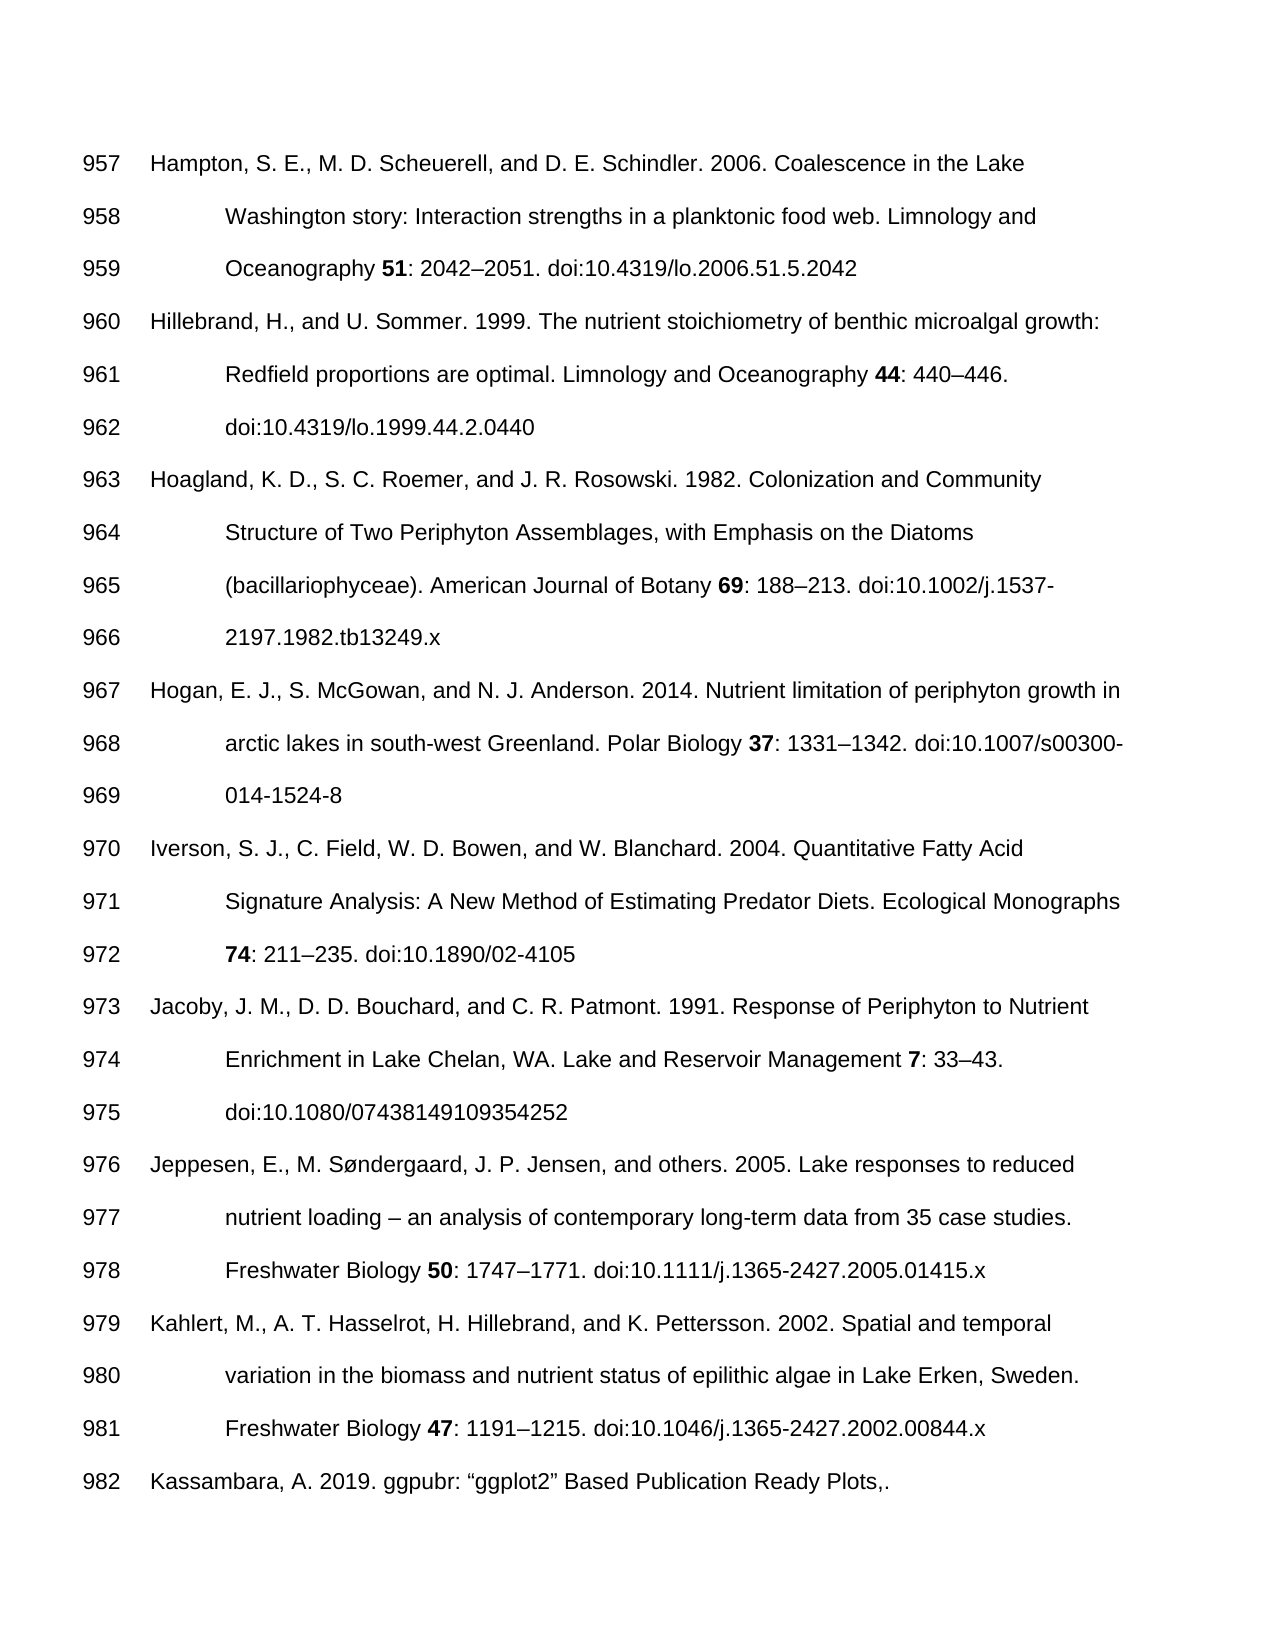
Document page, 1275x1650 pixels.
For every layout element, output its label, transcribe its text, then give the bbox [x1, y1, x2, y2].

text Kahlert, M., A. T. Hasselrot, H. Hillebrand, and K. Pettersson. 2002. Spatial and temporal variation in the biomass and nutrient status of epilithic algae in Lake Erken, Sweden. Freshwater Biology 47: 1191–1215. doi:10.1046/j.1365-2427.2002.00844.x [150, 1309, 1125, 1441]
text Hillebrand, H., and U. Sommer. 1999. The nutrient stoichiometry of benthic microalgal growth: Redfield proportions are optimal. Limnology and Oceanography 44: 440–446. doi:10.4319/lo.1999.44.2.0440 [150, 308, 1125, 440]
text Kassambara, A. 2019. ggpubr: “ggplot2” Based Publication Ready Plots,. [150, 1468, 1125, 1494]
text Hoagland, K. D., S. C. Roemer, and J. R. Rosowski. 1982. Colonization and Community Structure of Two Periphyton Assemblages, with Emphasis on the Diatoms (bacillariophyceae). American Journal of Botany 69: 188–213. doi:10.1002/j.1537-2197.1982.tb13249.x [150, 466, 1125, 651]
text Iverson, S. J., C. Field, W. D. Bowen, and W. Blanchard. 2004. Quantitative Fatty Acid Signature Analysis: A New Method of Estimating Predator Diets. Ecological Monographs 74: 211–235. doi:10.1890/02-4105 [150, 835, 1125, 967]
text Hogan, E. J., S. McGowan, and N. J. Anderson. 2014. Nutrient limitation of periphyton growth in arctic lakes in south-west Greenland. Polar Biology 37: 1331–1342. doi:10.1007/s00300-014-1524-8 [150, 677, 1125, 809]
text Hampton, S. E., M. D. Scheuerell, and D. E. Schindler. 2006. Coalescence in the Lake Washington story: Interaction strengths in a planktonic food web. Limnology and Oceanography 51: 2042–2051. doi:10.4319/lo.2006.51.5.2042 [150, 150, 1125, 282]
text Jacoby, J. M., D. D. Bouchard, and C. R. Patmont. 1991. Response of Periphyton to Nutrient Enrichment in Lake Chelan, WA. Lake and Reservoir Management 7: 33–43. doi:10.1080/07438149109354252 [150, 993, 1125, 1125]
text Jeppesen, E., M. Søndergaard, J. P. Jensen, and others. 2005. Lake responses to reduced nutrient loading – an analysis of contemporary long-term data from 35 case studies. Freshwater Biology 50: 1747–1771. doi:10.1111/j.1365-2427.2005.01415.x [150, 1151, 1125, 1283]
